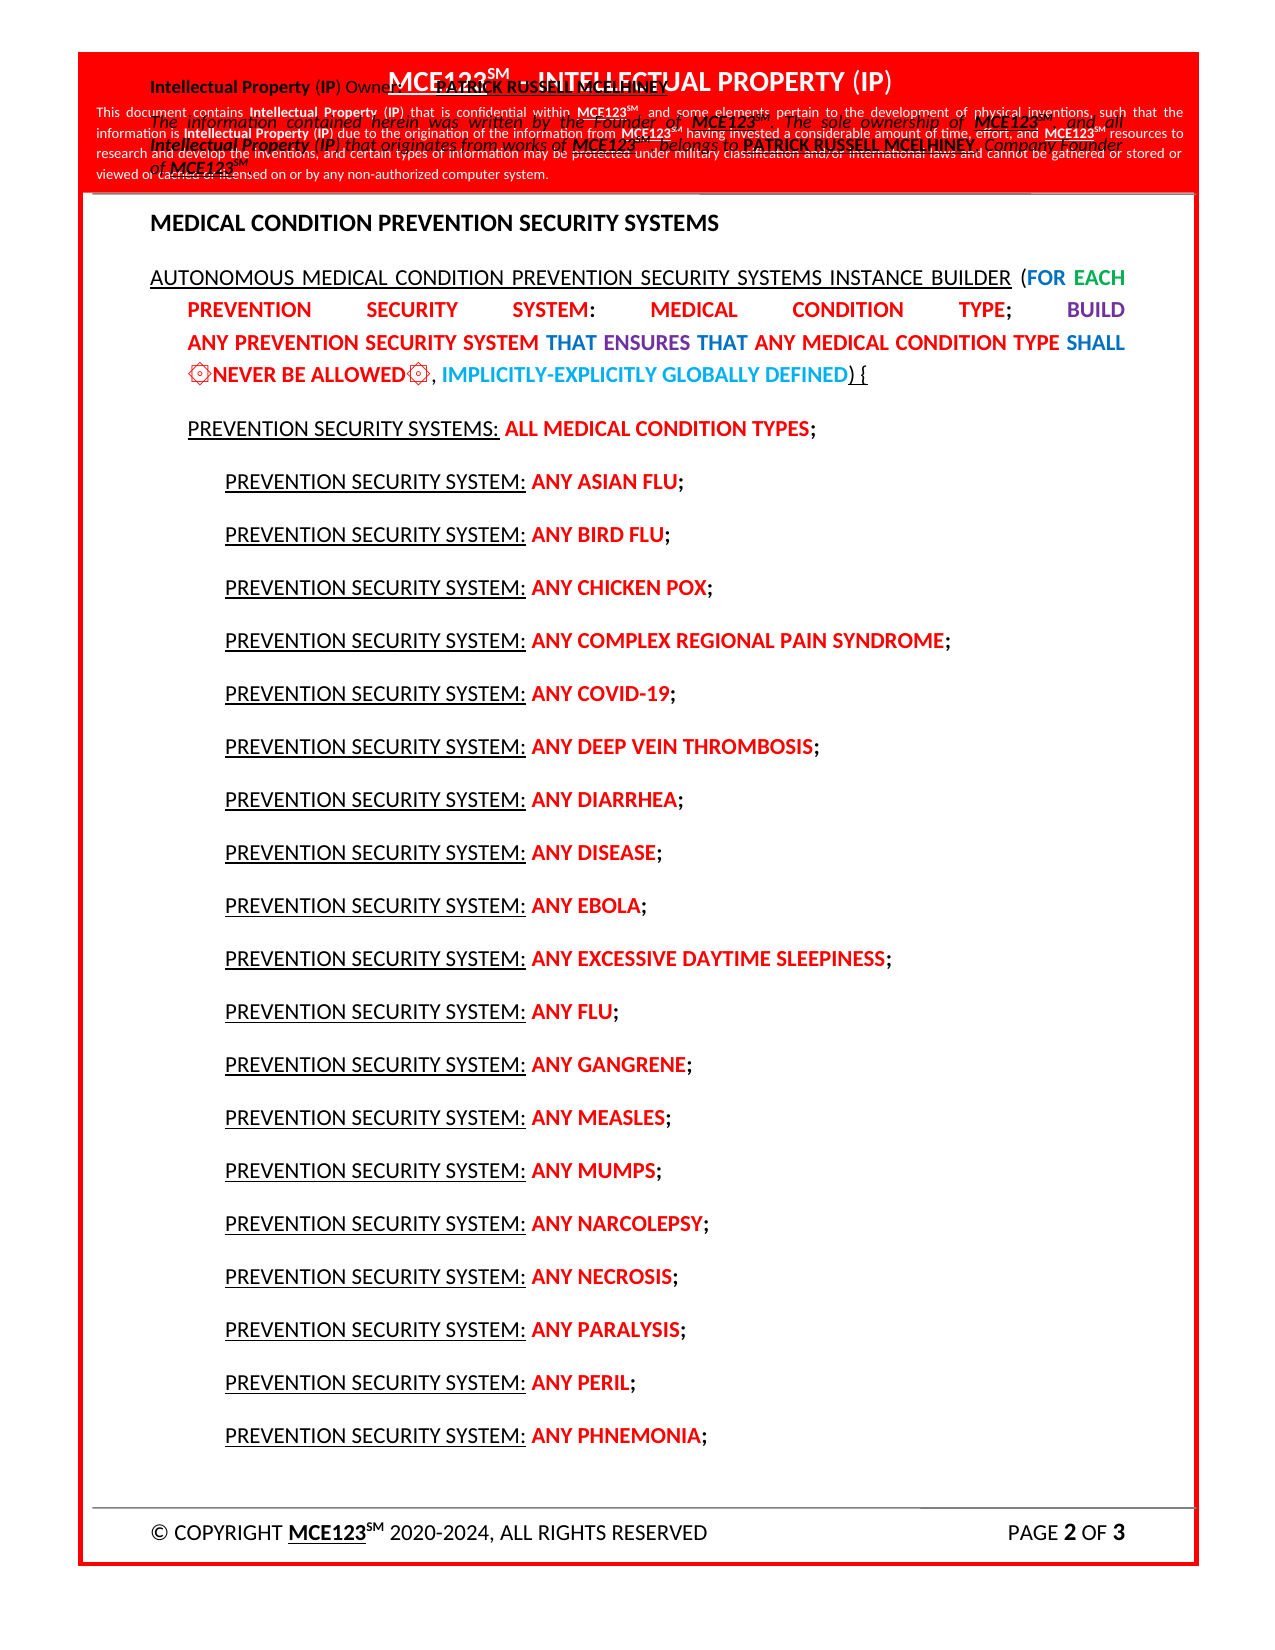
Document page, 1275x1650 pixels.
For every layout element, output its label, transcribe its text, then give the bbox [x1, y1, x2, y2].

text AUTONOMOUS MEDICAL CONDITION PREVENTION SECURITY SYSTEMS INSTANCE BUILDER (FOR EACH PREVENTION SECURITY SYSTEM: MEDICAL CONDITION TYPE; BUILD ANY PREVENTION SECURITY SYSTEM THAT ENSURES THAT ANY MEDICAL CONDITION TYPE SHALL ۞NEVER BE ALLOWED۞, IMPLICITLY-EXPLICITLY GLOBALLY DEFINED) { [150, 263, 1125, 389]
text PREVENTION SECURITY SYSTEM: ANY PHNEMONIA; [187, 1422, 1125, 1449]
text PREVENTION SECURITY SYSTEM: ANY ASIAN FLU; [187, 467, 1125, 495]
text PREVENTION SECURITY SYSTEM: ANY EBOLA; [187, 891, 1125, 919]
text MEDICAL CONDITION PREVENTION SECURITY SYSTEMS [150, 207, 1125, 238]
text PREVENTION SECURITY SYSTEM: ANY COVID-19; [187, 679, 1125, 707]
text PREVENTION SECURITY SYSTEM: ANY NECROSIS; [187, 1262, 1125, 1291]
text PREVENTION SECURITY SYSTEM: ANY MUMPS; [187, 1156, 1125, 1184]
text PREVENTION SECURITY SYSTEM: ANY PARALYSIS; [187, 1316, 1125, 1343]
text PREVENTION SECURITY SYSTEM: ANY CHICKEN POX; [187, 573, 1125, 601]
text PREVENTION SECURITY SYSTEM: ANY MEASLES; [187, 1103, 1125, 1131]
text PREVENTION SECURITY SYSTEM: ANY GANGRENE; [187, 1050, 1125, 1078]
text PREVENTION SECURITY SYSTEMS: ALL MEDICAL CONDITION TYPES; [187, 414, 1125, 442]
text PREVENTION SECURITY SYSTEM: ANY DEEP VEIN THROMBOSIS; [187, 732, 1125, 760]
text PREVENTION SECURITY SYSTEM: ANY DIARRHEA; [187, 785, 1125, 813]
text PREVENTION SECURITY SYSTEM: ANY FLU; [187, 997, 1125, 1025]
text PREVENTION SECURITY SYSTEM: ANY PERIL; [187, 1368, 1125, 1397]
text PREVENTION SECURITY SYSTEM: ANY COMPLEX REGIONAL PAIN SYNDROME; [187, 626, 1125, 654]
text PREVENTION SECURITY SYSTEM: ANY BIRD FLU; [187, 520, 1125, 548]
text PREVENTION SECURITY SYSTEM: ANY DISEASE; [187, 838, 1125, 866]
text PREVENTION SECURITY SYSTEM: ANY EXCESSIVE DAYTIME SLEEPINESS; [187, 944, 1125, 972]
text PREVENTION SECURITY SYSTEM: ANY NARCOLEPSY; [187, 1209, 1125, 1237]
